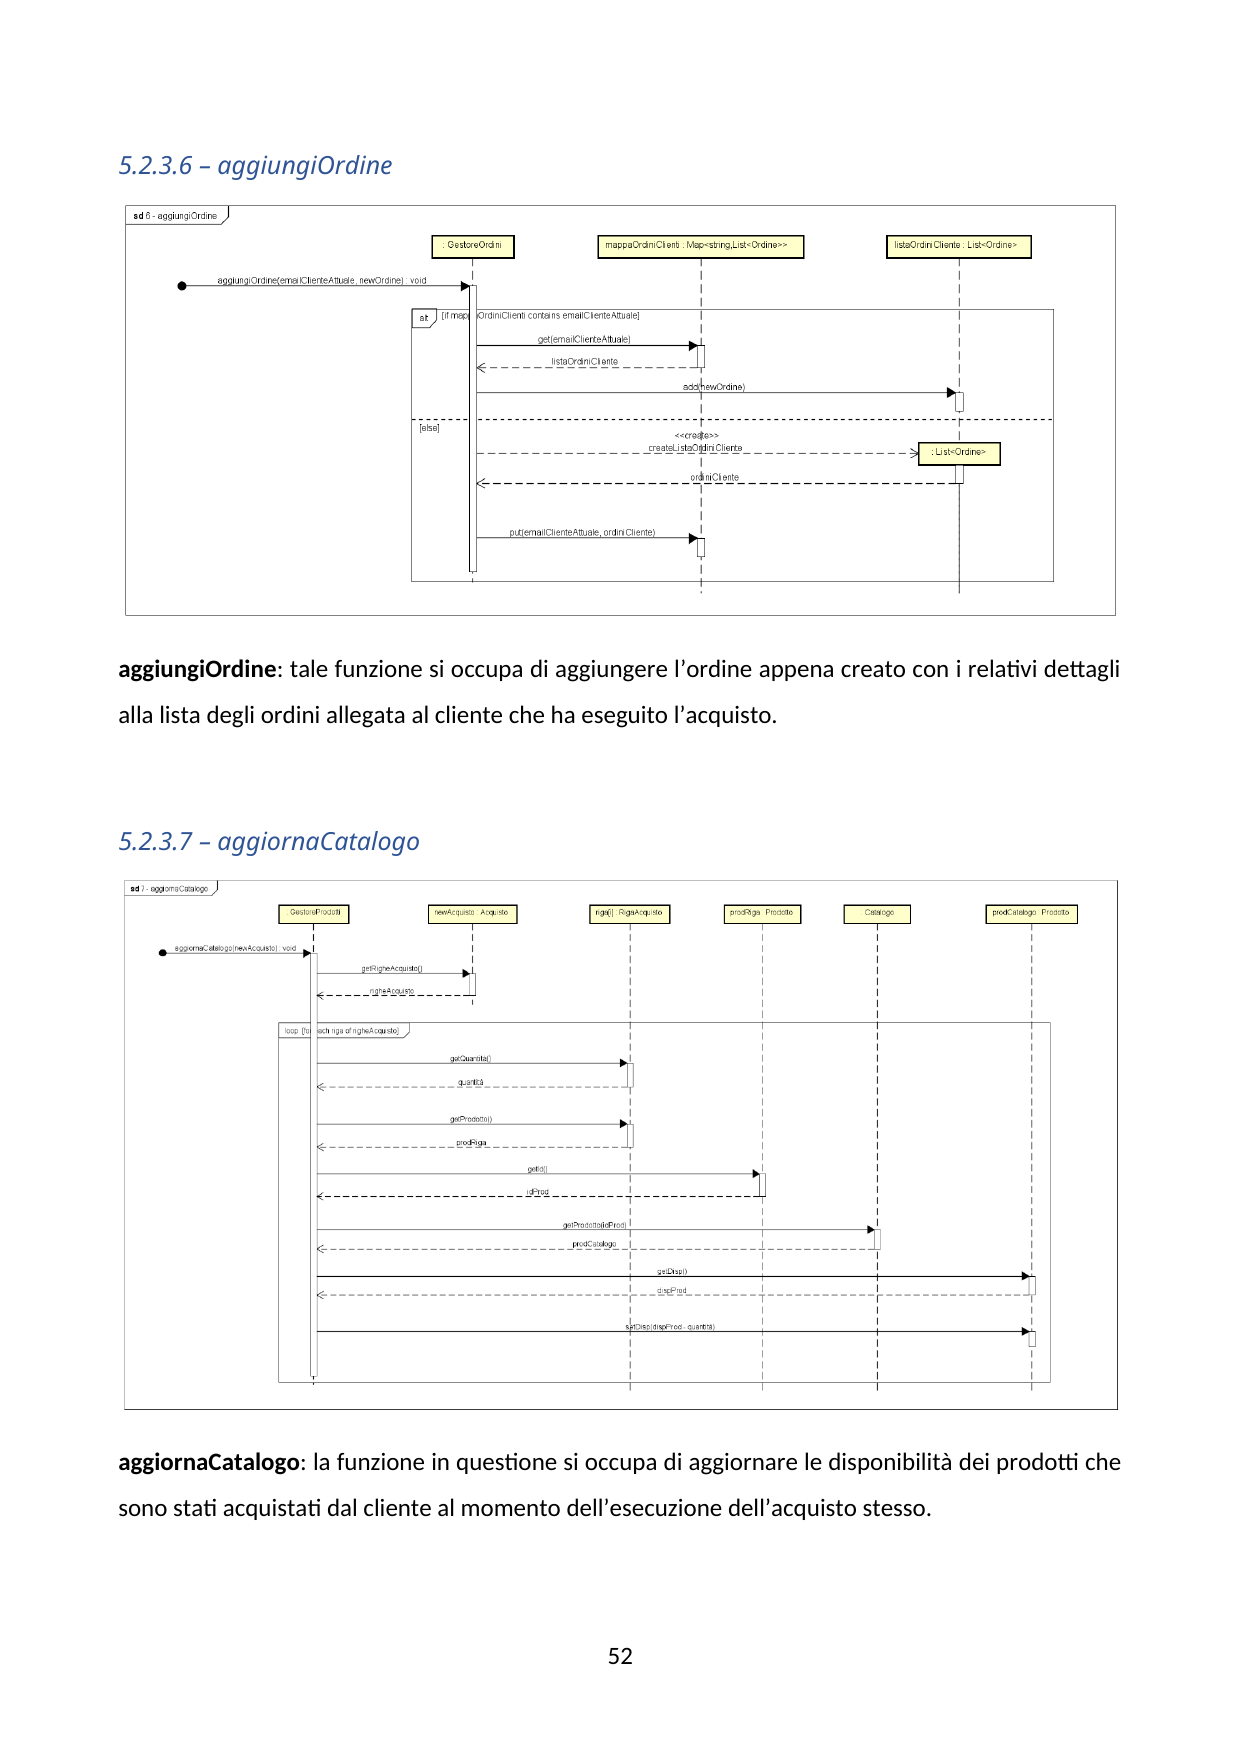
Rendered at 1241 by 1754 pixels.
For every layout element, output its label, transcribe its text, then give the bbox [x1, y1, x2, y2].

picture [118, 198, 1123, 622]
text aggiungiOrdine: tale funzione si occupa di aggiungere l’ordine appena creato con i relativi dettagli alla lista degli ordini allegata al cliente che ha eseguito l’acquisto. [118, 653, 1122, 729]
text aggiornaCatalogo: la funzione in questione si occupa di aggiornare le disponibilità dei prodotti che sono stati acquistati dal cliente al momento dell’esecuzione dell’acquisto stesso. [118, 1446, 1122, 1522]
picture [118, 874, 1123, 1415]
subtitle 5.2.3.7 – aggiornaCatalogo [118, 824, 1122, 858]
subtitle 5.2.3.6 – aggiungiOrdine [118, 148, 1122, 182]
